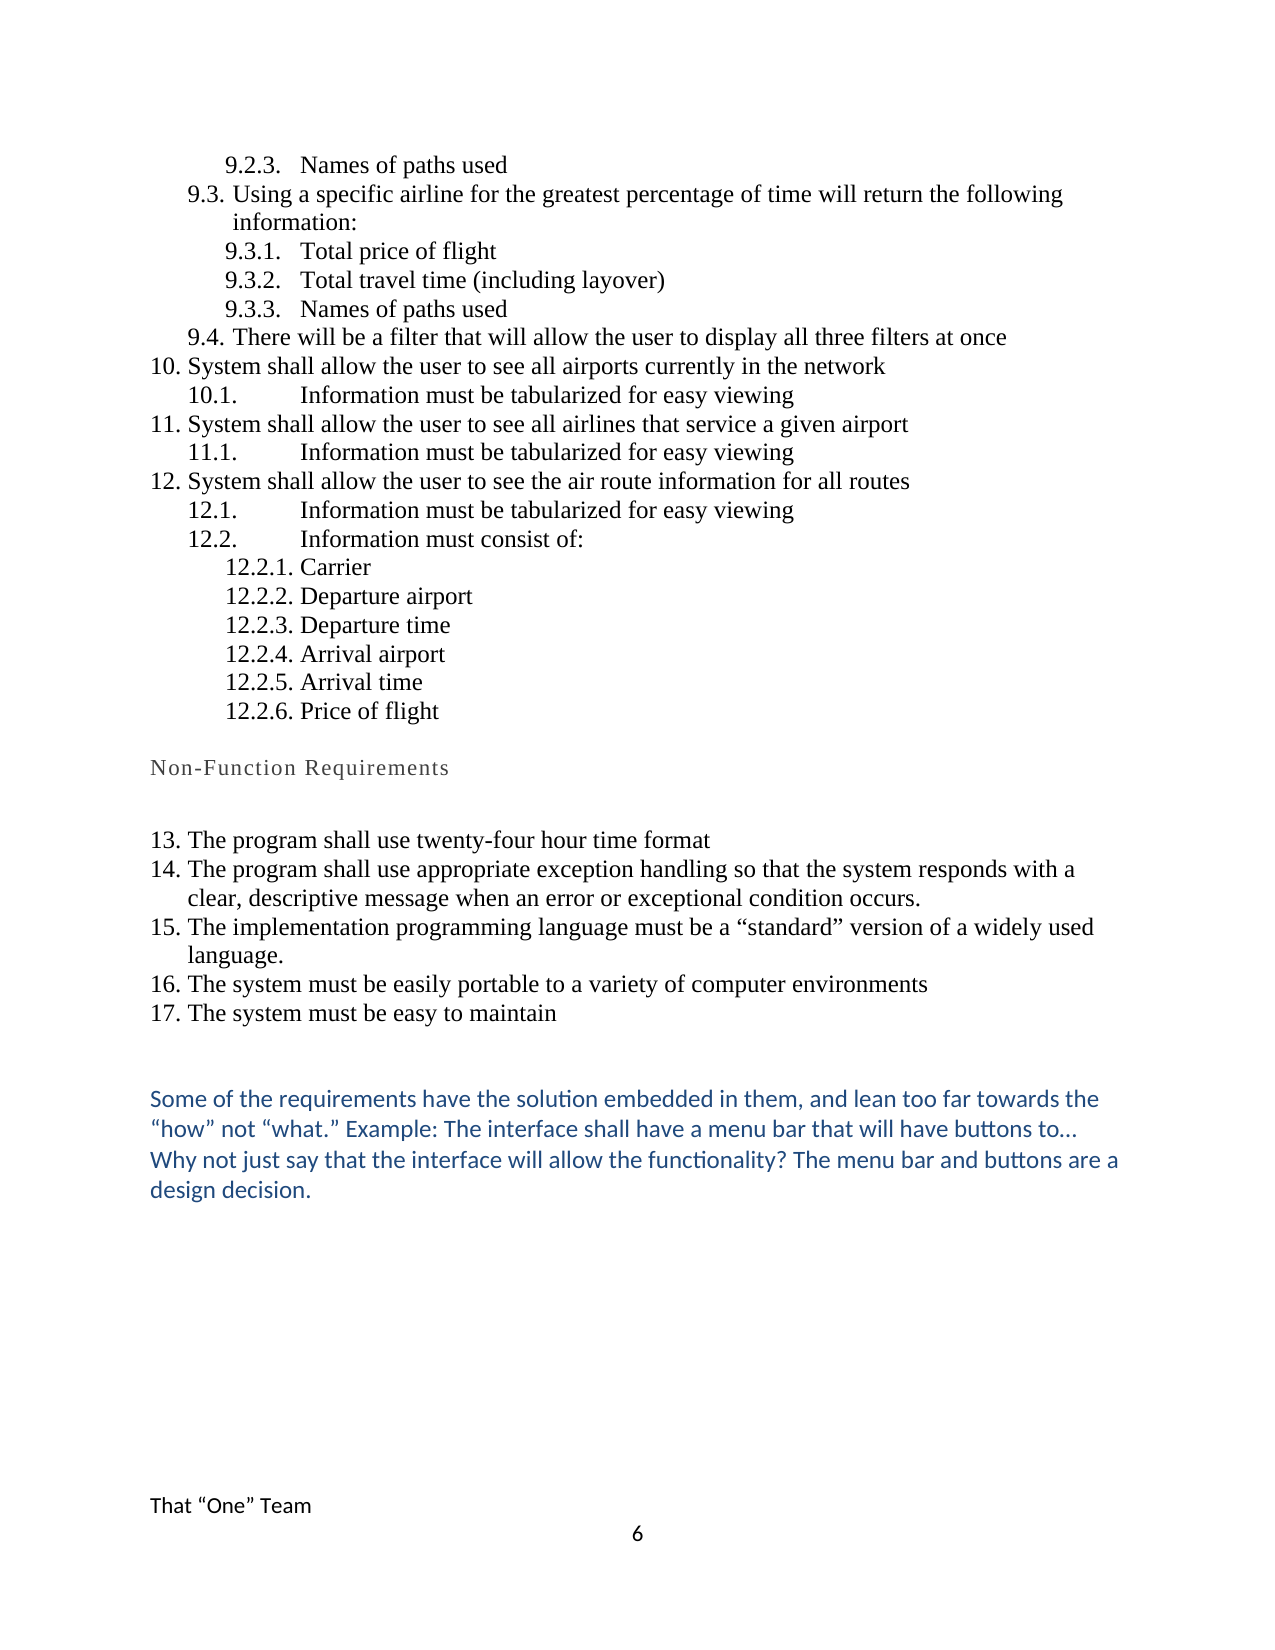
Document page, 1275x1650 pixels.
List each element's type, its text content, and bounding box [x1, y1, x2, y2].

list System shall allow the user to see the air route information for all routes [150, 466, 1125, 495]
list Using a specific airline for the greatest percentage of time will return the following information: [187, 179, 1125, 236]
list The system must be easy to maintain [150, 998, 1125, 1027]
list Departure time [225, 610, 1125, 639]
list Arrival airport [225, 639, 1125, 667]
list The program shall use twenty-four hour time format [150, 826, 1125, 854]
list Total price of flight [225, 236, 1125, 265]
list Information must consist of: [187, 524, 1125, 552]
list The system must be easily portable to a variety of computer environments [150, 969, 1125, 998]
list Total travel time (including layover) [225, 265, 1125, 294]
list Names of paths used [225, 294, 1125, 322]
list Price of flight [225, 696, 1125, 725]
subtitle Non-Function Requirements [150, 754, 1125, 780]
list Information must be tabularized for easy viewing [187, 495, 1125, 524]
list System shall allow the user to see all airlines that service a given airport [150, 409, 1125, 437]
list There will be a filter that will allow the user to display all three filters at once [187, 322, 1125, 351]
list The program shall use appropriate exception handling so that the system responds with a clear, descriptive message when an error or exceptional condition occurs. [150, 854, 1125, 912]
list The implementation programming language must be a “standard” version of a widely used language. [150, 912, 1125, 969]
list System shall allow the user to see all airports currently in the network [150, 351, 1125, 380]
list Departure airport [225, 581, 1125, 610]
list Arrival time [225, 667, 1125, 696]
text Some of the requirements have the solution embedded in them, and lean too far towards the “how” not “what.” Example: The interface shall have a menu bar that will have buttons to… Why not just say that the interface will allow the functionality? The menu bar and buttons are a design decision. [150, 1083, 1125, 1205]
list Carrier [225, 552, 1125, 581]
list Names of paths used [225, 150, 1125, 179]
list Information must be tabularized for easy viewing [187, 380, 1125, 409]
list Information must be tabularized for easy viewing [187, 437, 1125, 466]
